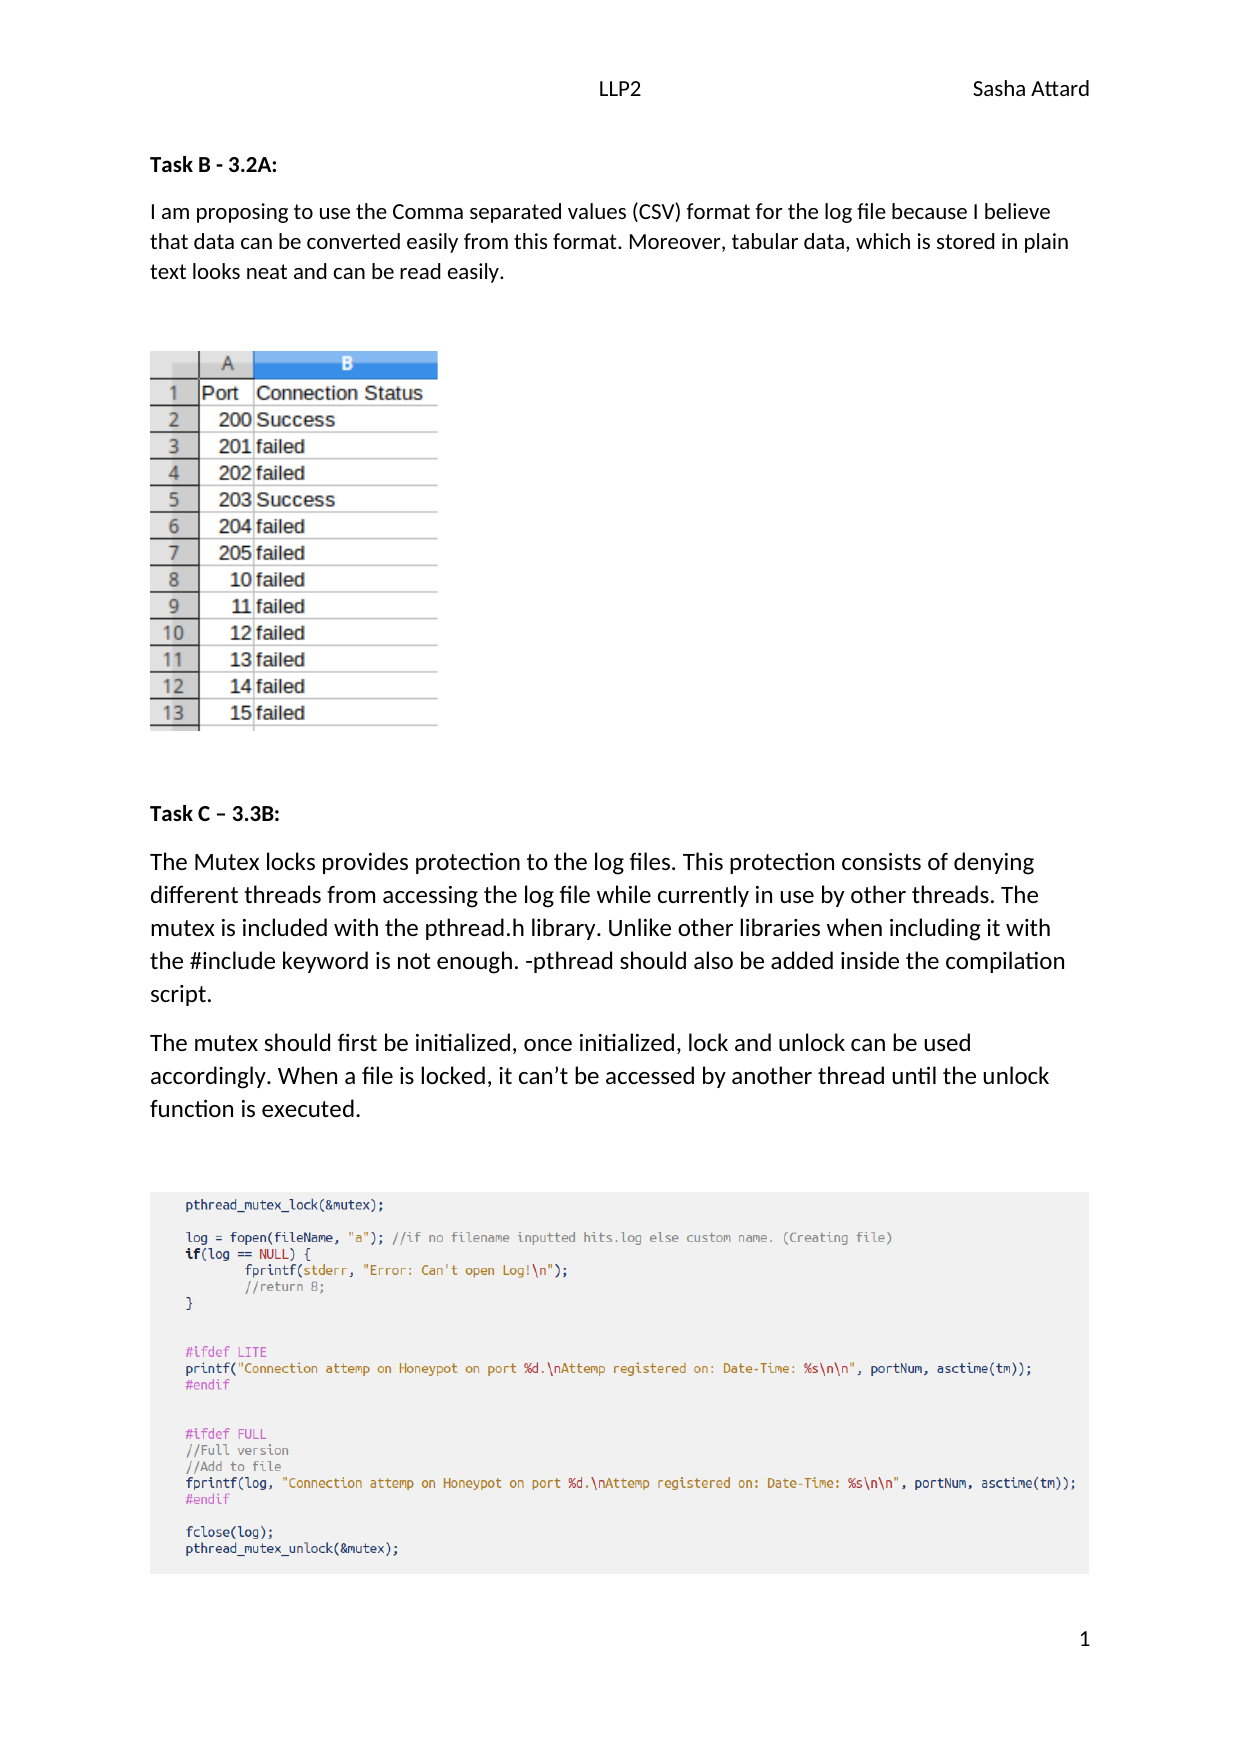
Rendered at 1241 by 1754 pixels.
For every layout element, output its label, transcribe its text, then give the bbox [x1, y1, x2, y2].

text The mutex should first be initialized, once initialized, lock and unlock can be used accordingly. When a file is locked, it can’t be accessed by another thread until the unlock function is executed. [150, 1027, 1090, 1124]
text Task B - 3.2A: [150, 150, 1090, 178]
picture [150, 351, 438, 731]
text Task C – 3.3B: [150, 799, 1090, 827]
picture [150, 1192, 1089, 1574]
text I am proposing to use the Comma separated values (CSV) format for the log file because I believe that data can be converted easily from this format. Moreover, tabular data, which is stored in plain text looks neat and can be read easily. [150, 197, 1090, 285]
text The Mutex locks provides protection to the log files. This protection consists of denying different threads from accessing the log file while currently in use by other threads. The mutex is included with the pthread.h library. Unlike other libraries when including it with the #include keyword is not enough. -pthread should also be added inside the compilation script. [150, 846, 1090, 1008]
